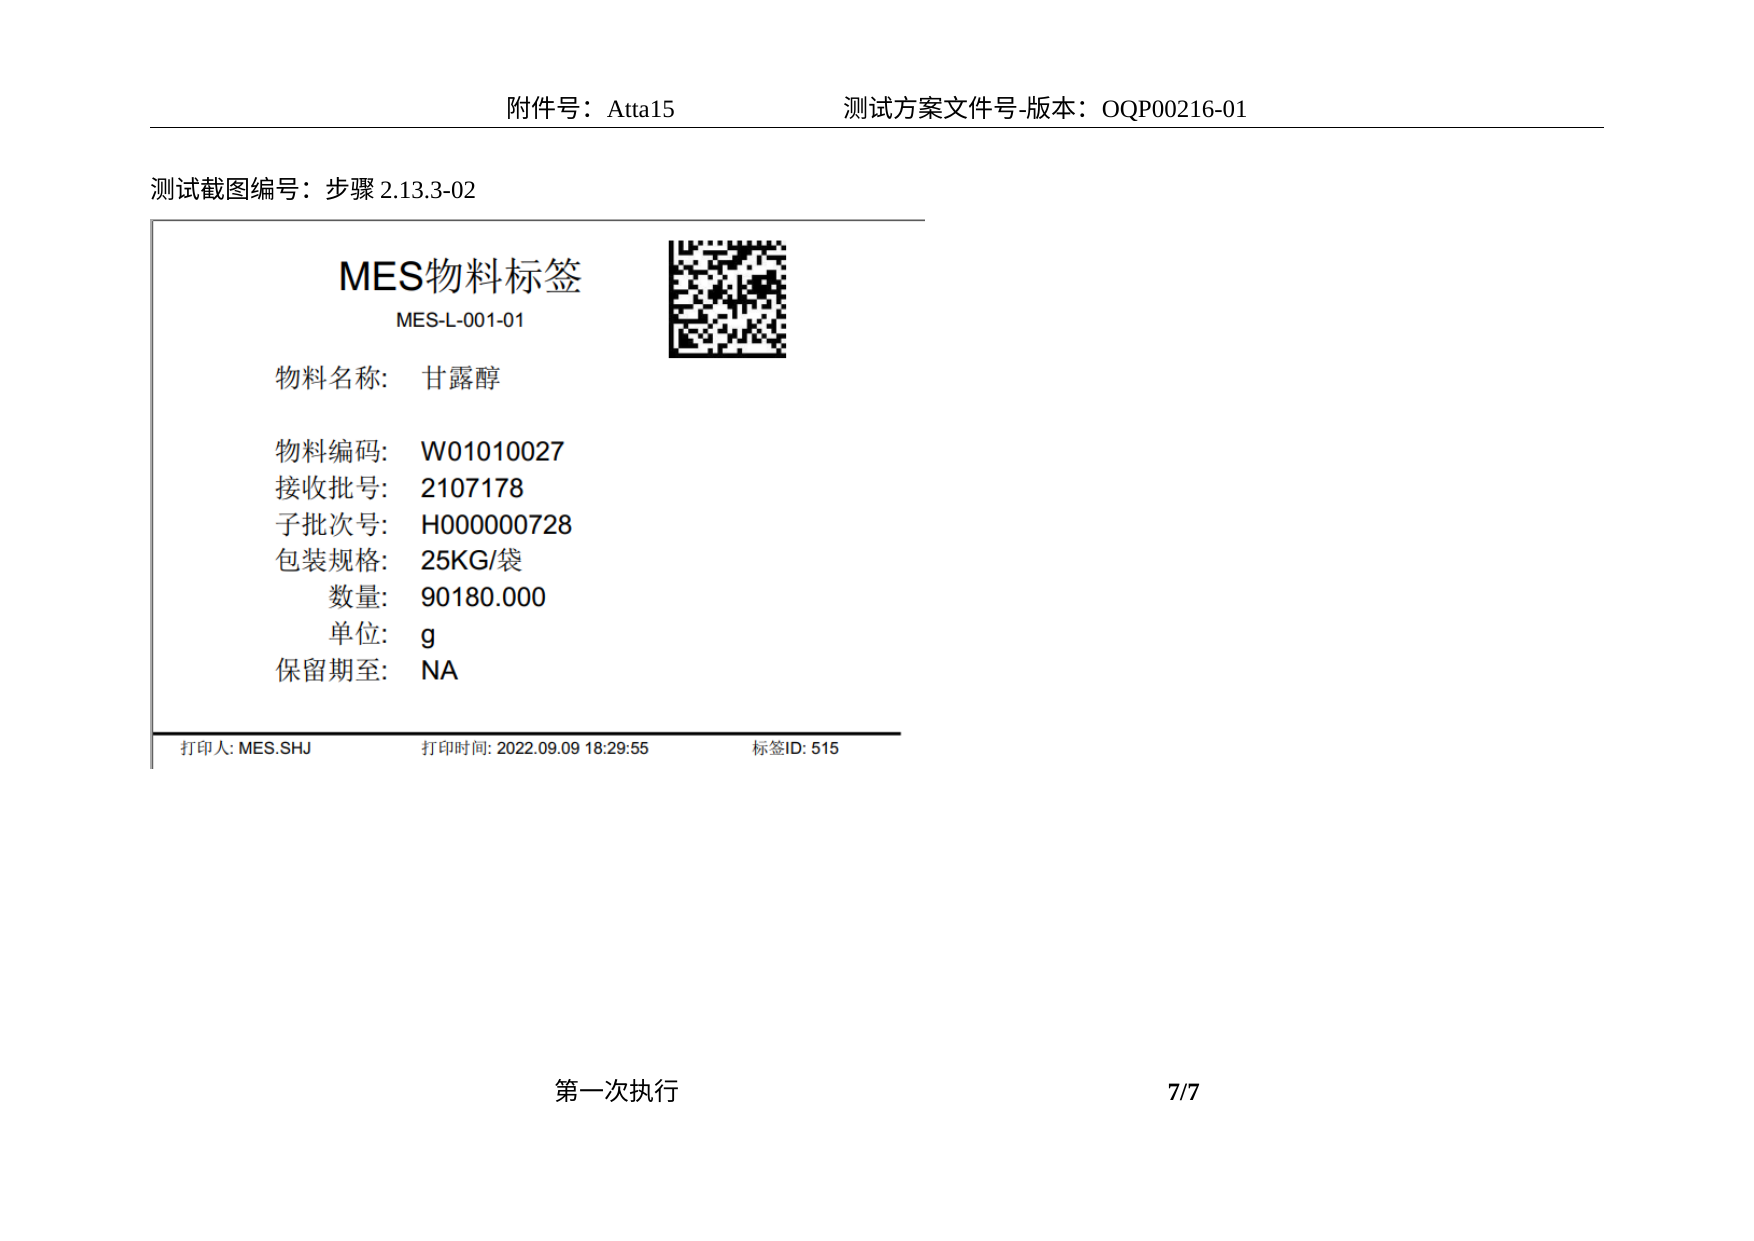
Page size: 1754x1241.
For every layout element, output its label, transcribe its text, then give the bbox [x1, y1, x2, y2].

picture [150, 219, 925, 769]
text 测试截图编号：步骤2.13.3-02 [150, 155, 1604, 220]
